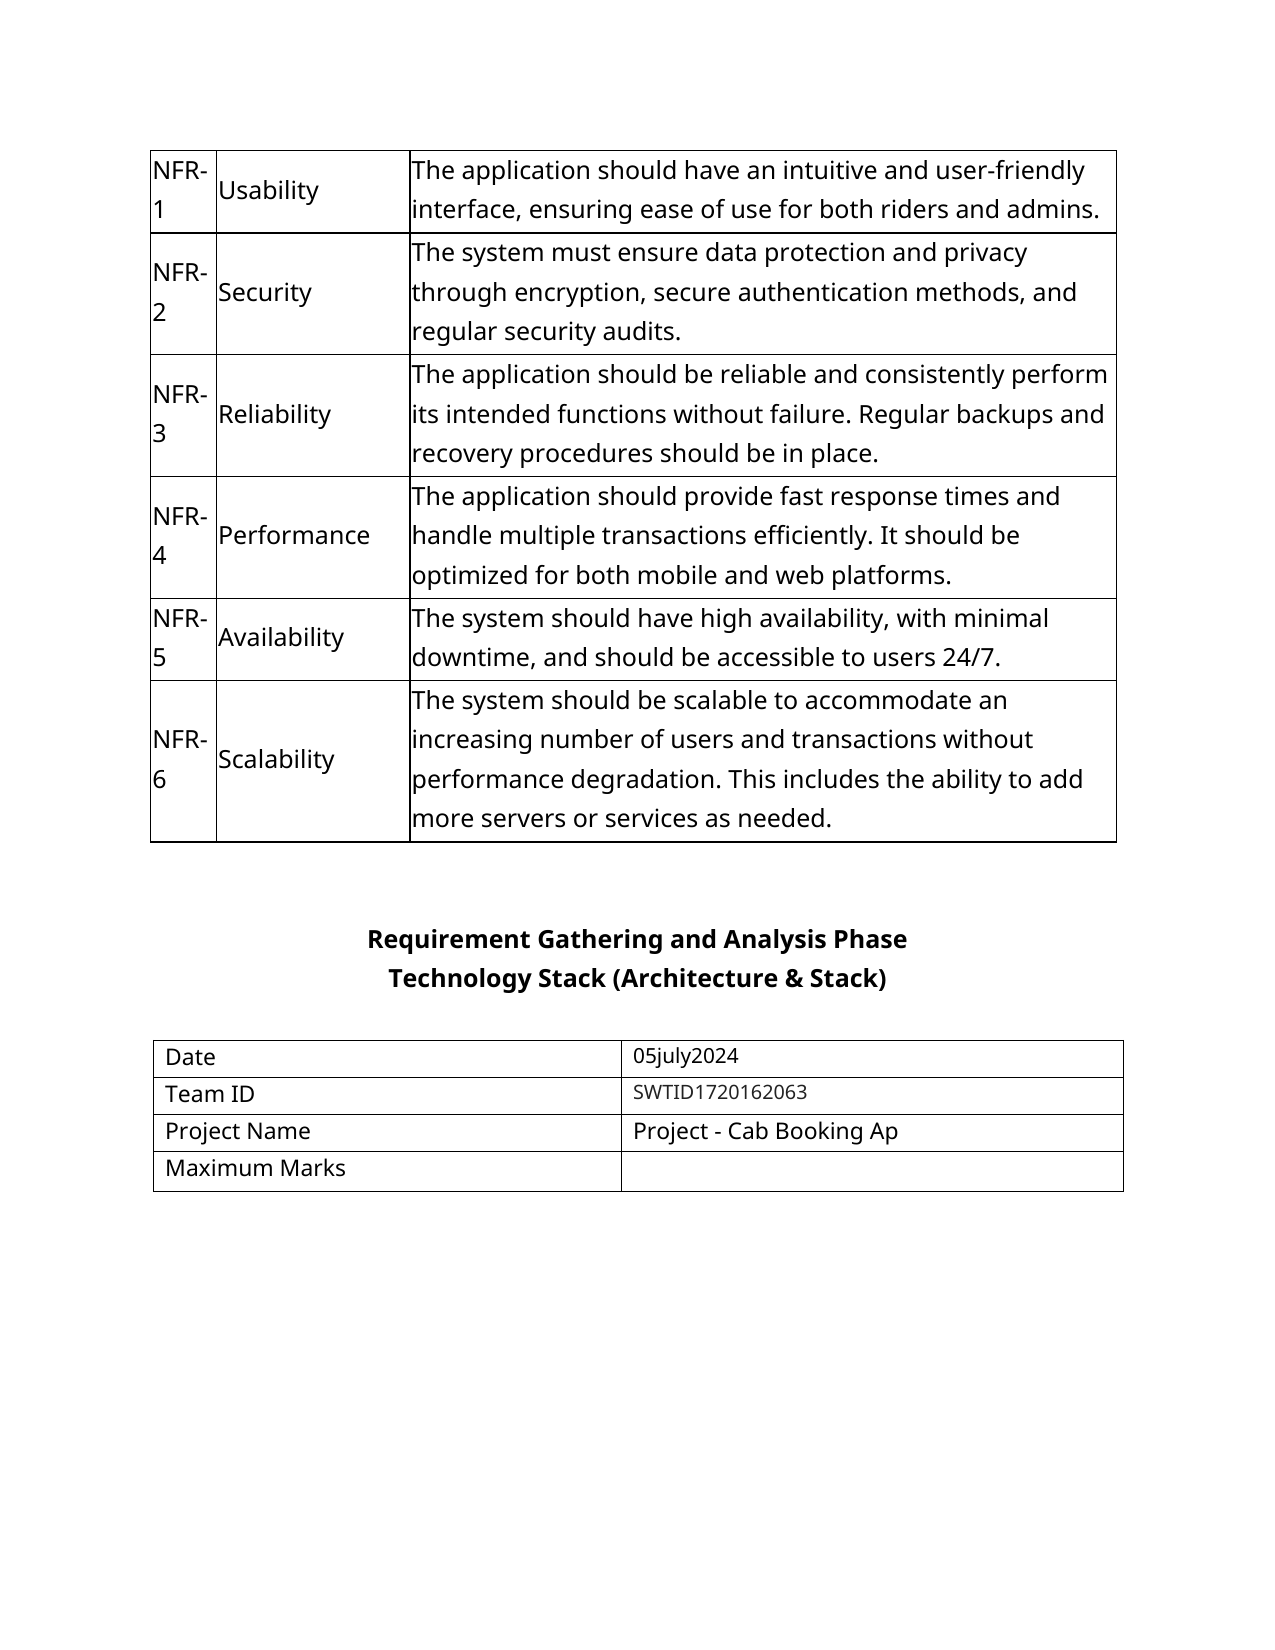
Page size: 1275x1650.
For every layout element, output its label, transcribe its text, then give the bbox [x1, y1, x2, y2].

table_cell [622, 1152, 1123, 1191]
table_cell Project - Cab Booking Ap [622, 1115, 1123, 1151]
table_header Date [154, 1041, 621, 1077]
table_cell Usability [217, 151, 409, 232]
text Requirement Gathering and Analysis Phase [150, 921, 1125, 955]
table_cell Reliability [217, 355, 409, 476]
table_cell The application should have an intuitive and user-friendly interface, ensuring ease of use for both riders and admins. [411, 151, 1116, 232]
table_cell Team ID [154, 1078, 621, 1114]
table_cell Maximum Marks [154, 1152, 621, 1191]
table_cell Project Name [154, 1115, 621, 1151]
table_cell The system should be scalable to accommodate an increasing number of users and transactions without performance degradation. This includes the ability to add more servers or services as needed. [411, 681, 1116, 841]
table_cell NFR-5 [151, 599, 216, 680]
table_cell SWTID1720162063 [622, 1078, 1123, 1114]
table_header 05july2024 [622, 1041, 1123, 1077]
table_cell Security [217, 234, 409, 354]
table_cell The application should be reliable and consistently perform its intended functions without failure. Regular backups and recovery procedures should be in place. [411, 355, 1116, 476]
table_cell The system must ensure data protection and privacy through encryption, secure authentication methods, and regular security audits. [411, 234, 1116, 354]
table_cell Scalability [217, 681, 409, 841]
table_cell The application should provide fast response times and handle multiple transactions efficiently. It should be optimized for both mobile and web platforms. [411, 477, 1116, 598]
table_cell NFR-2 [151, 234, 216, 354]
table_cell NFR-1 [151, 151, 216, 232]
table_cell The system should have high availability, with minimal downtime, and should be accessible to users 24/7. [411, 599, 1116, 680]
table_cell NFR-3 [151, 355, 216, 476]
table_cell NFR-4 [151, 477, 216, 598]
table_cell Performance [217, 477, 409, 598]
text Technology Stack (Architecture & Stack) [150, 961, 1125, 995]
table_cell Availability [217, 599, 409, 680]
table_cell NFR-6 [151, 681, 216, 841]
